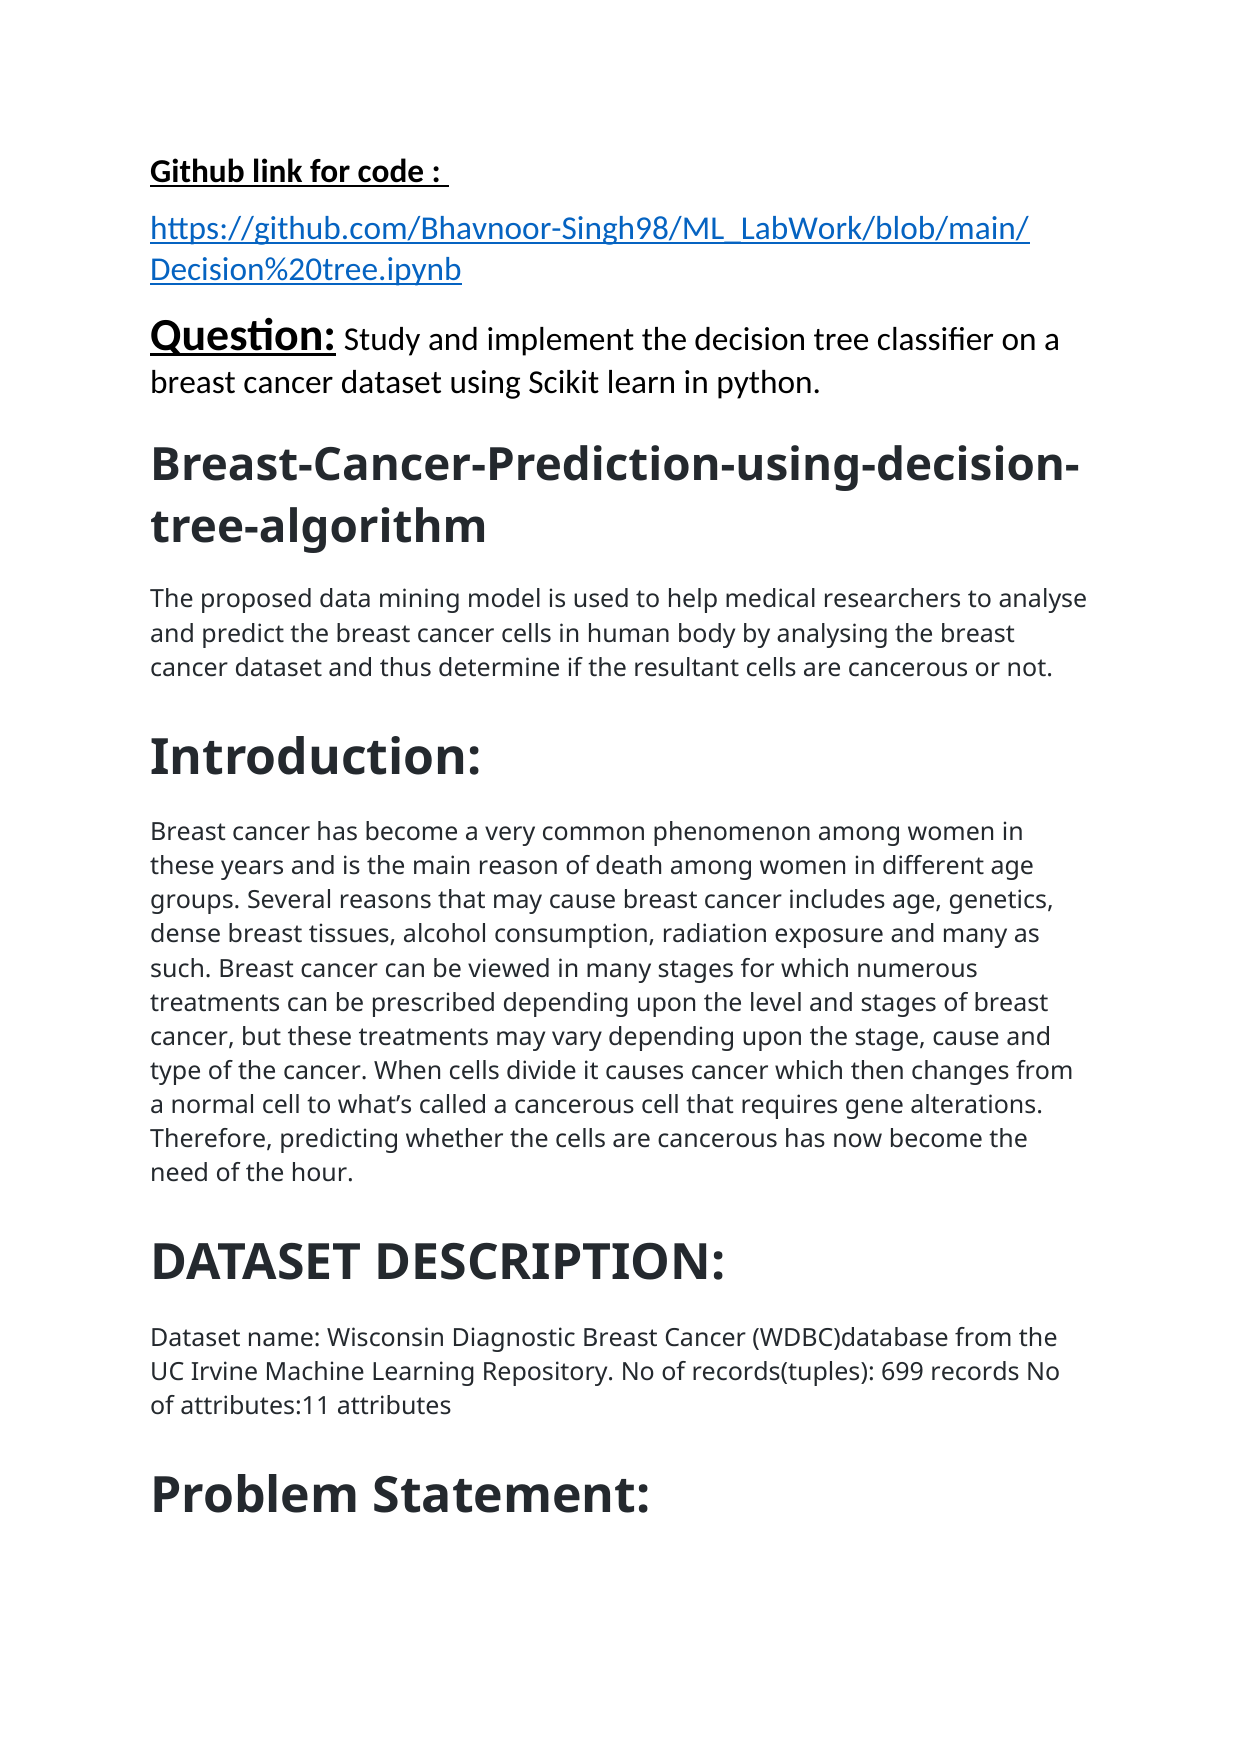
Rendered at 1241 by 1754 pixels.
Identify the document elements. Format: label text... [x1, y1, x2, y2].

text Problem Statement: [150, 1459, 1090, 1527]
text The proposed data mining model is used to help medical researchers to analyse and predict the breast cancer cells in human body by analysing the breast cancer dataset and thus determine if the resultant cells are cancerous or not. [150, 581, 1090, 683]
text Introduction: [150, 721, 1090, 789]
text Dataset name: Wisconsin Diagnostic Breast Cancer (WDBC)database from the UC Irvine Machine Learning Repository. No of records(tuples): 699 records No of attributes:11 attributes [150, 1319, 1090, 1421]
text https://github.com/Bhavnoor-Singh98/ML_LabWork/blob/main/Decision%20tree.ipynb [150, 207, 1090, 289]
text Breast cancer has become a very common phenomenon among women in these years and is the main reason of death among women in different age groups. Several reasons that may cause breast cancer includes age, genetics, dense breast tissues, alcohol consumption, radiation exposure and many as such. Breast cancer can be viewed in many stages for which numerous treatments can be prescribed depending upon the level and stages of breast cancer, but these treatments may vary depending upon the stage, cause and type of the cancer. When cells divide it causes cancer which then changes from a normal cell to what’s called a cancerous cell that requires gene alterations. Therefore, predicting whether the cells are cancerous has now become the need of the hour. [150, 814, 1090, 1189]
text Github link for code : [150, 150, 1090, 191]
text Question: Study and implement the decision tree classifier on a breast cancer dataset using Scikit learn in python. [150, 306, 1090, 402]
text DATASET DESCRIPTION: [150, 1226, 1090, 1294]
text Breast-Cancer-Prediction-using-decision-tree-algorithm [150, 431, 1090, 556]
